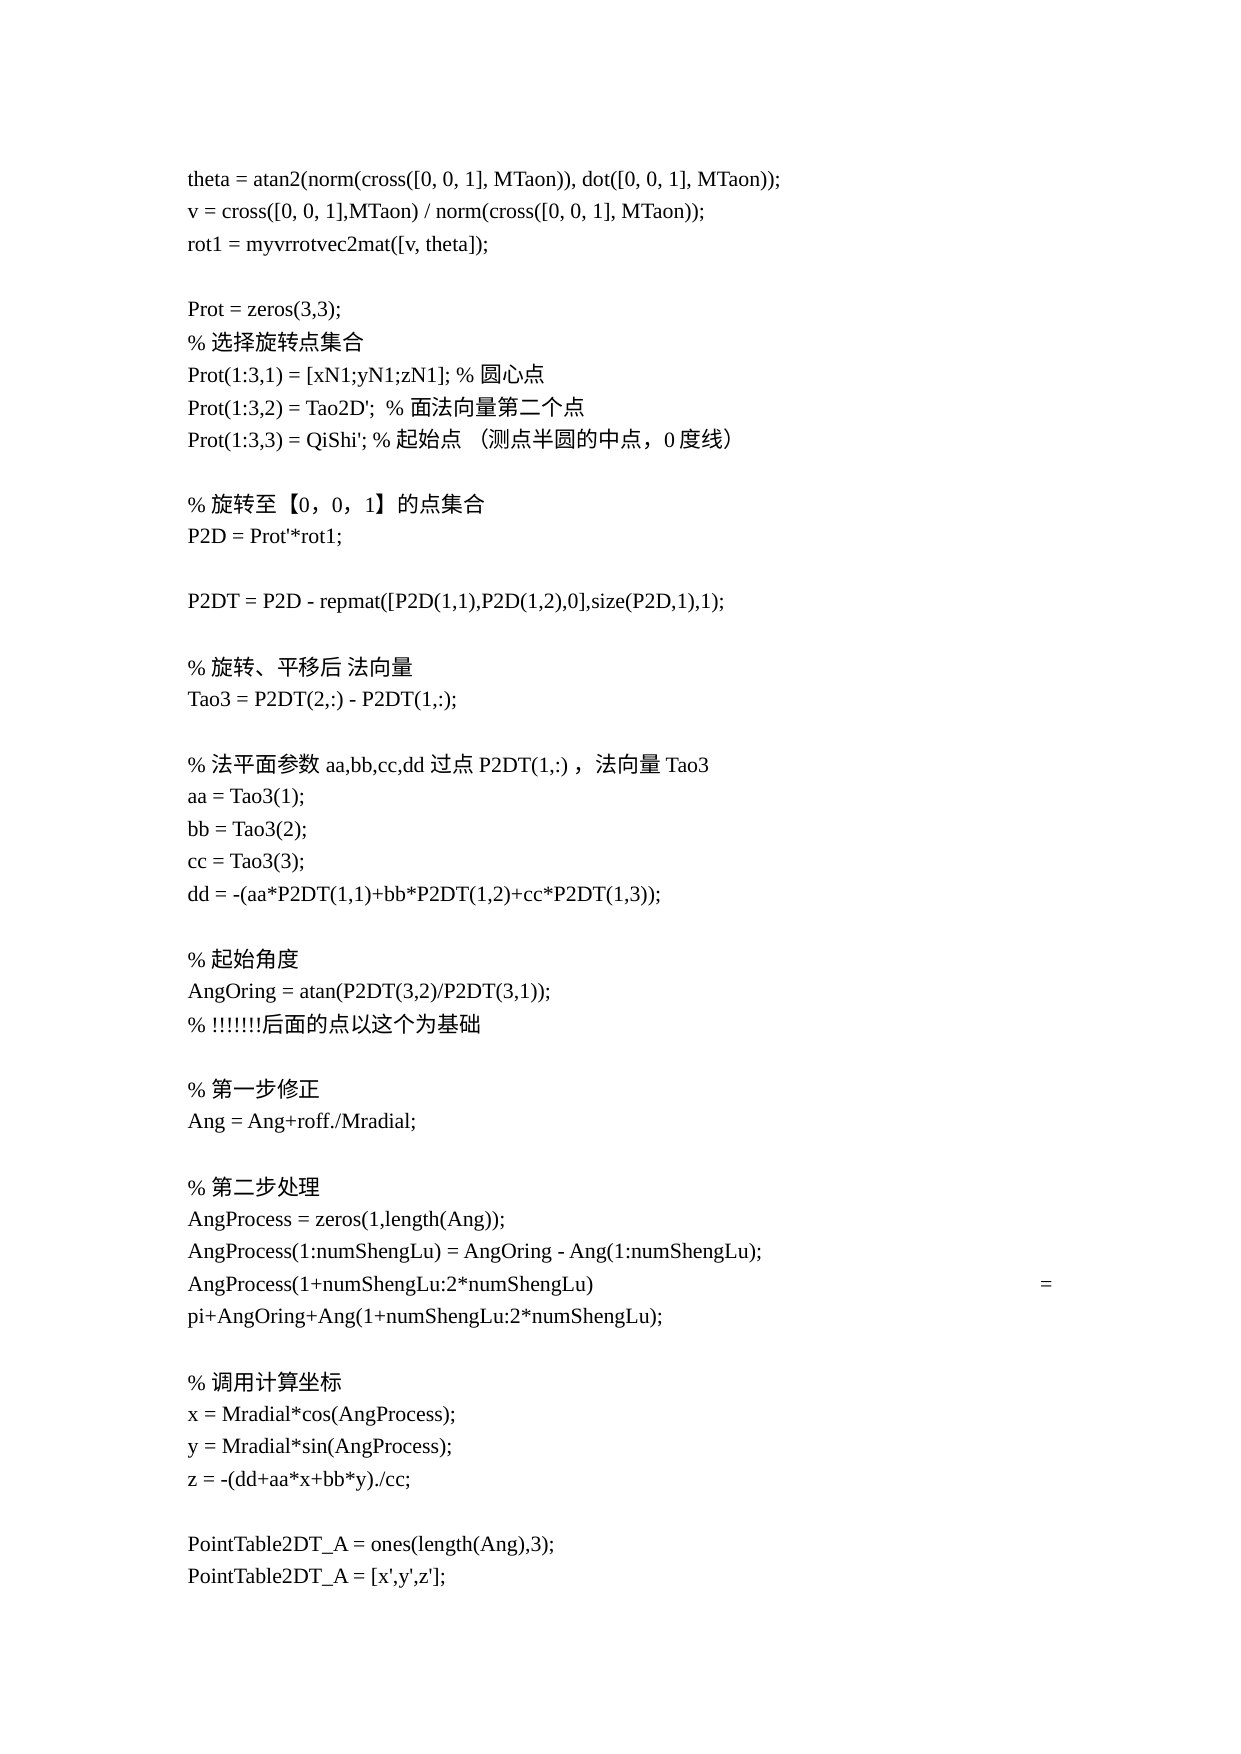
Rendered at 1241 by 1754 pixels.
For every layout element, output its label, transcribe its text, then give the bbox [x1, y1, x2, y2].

text % 起始角度 [187, 942, 1053, 974]
text P2D = Prot'*rot1; [187, 519, 1053, 552]
text PointTable2DT_A = [x',y',z']; [187, 1559, 1053, 1592]
text aa = Tao3(1); [187, 779, 1053, 812]
text % 旋转至【0，0，1】的点集合 [187, 487, 1053, 519]
text v = cross([0, 0, 1],MTaon) / norm(cross([0, 0, 1], MTaon)); [187, 194, 1053, 227]
text rot1 = myvrrotvec2mat([v, theta]); [187, 227, 1053, 259]
text P2DT = P2D - repmat([P2D(1,1),P2D(1,2),0],size(P2D,1),1); [187, 584, 1053, 617]
text AngProcess(1+numShengLu:2*numShengLu) = pi+AngOring+Ang(1+numShengLu:2*numShengLu); [187, 1267, 1053, 1332]
text PointTable2DT_A = ones(length(Ang),3); [187, 1527, 1053, 1559]
text AngOring = atan(P2DT(3,2)/P2DT(3,1)); [187, 974, 1053, 1007]
text z = -(dd+aa*x+bb*y)./cc; [187, 1462, 1053, 1494]
text Prot(1:3,2) = Tao2D'; % 面法向量第二个点 [187, 389, 1053, 422]
text % 旋转、平移后 法向量 [187, 649, 1053, 682]
text Prot(1:3,1) = [xN1;yN1;zN1]; % 圆心点 [187, 357, 1053, 389]
text AngProcess = zeros(1,length(Ang)); [187, 1202, 1053, 1234]
text x = Mradial*cos(AngProcess); [187, 1397, 1053, 1429]
text % 选择旋转点集合 [187, 324, 1053, 357]
text AngProcess(1:numShengLu) = AngOring - Ang(1:numShengLu); [187, 1234, 1053, 1267]
text % 法平面参数 aa,bb,cc,dd 过点 P2DT(1,:) ，法向量Tao3 [187, 747, 1053, 779]
text % !!!!!!!后面的点以这个为基础 [187, 1007, 1053, 1039]
text dd = -(aa*P2DT(1,1)+bb*P2DT(1,2)+cc*P2DT(1,3)); [187, 877, 1053, 909]
text % 第一步修正 [187, 1072, 1053, 1104]
text theta = atan2(norm(cross([0, 0, 1], MTaon)), dot([0, 0, 1], MTaon)); [187, 162, 1053, 194]
text y = Mradial*sin(AngProcess); [187, 1429, 1053, 1462]
text Ang = Ang+roff./Mradial; [187, 1104, 1053, 1137]
text cc = Tao3(3); [187, 844, 1053, 877]
text Tao3 = P2DT(2,:) - P2DT(1,:); [187, 682, 1053, 714]
text % 第二步处理 [187, 1169, 1053, 1202]
text bb = Tao3(2); [187, 812, 1053, 844]
text Prot = zeros(3,3); [187, 292, 1053, 324]
text Prot(1:3,3) = QiShi'; % 起始点 （测点半圆的中点，0度线） [187, 422, 1053, 454]
text % 调用计算坐标 [187, 1364, 1053, 1397]
